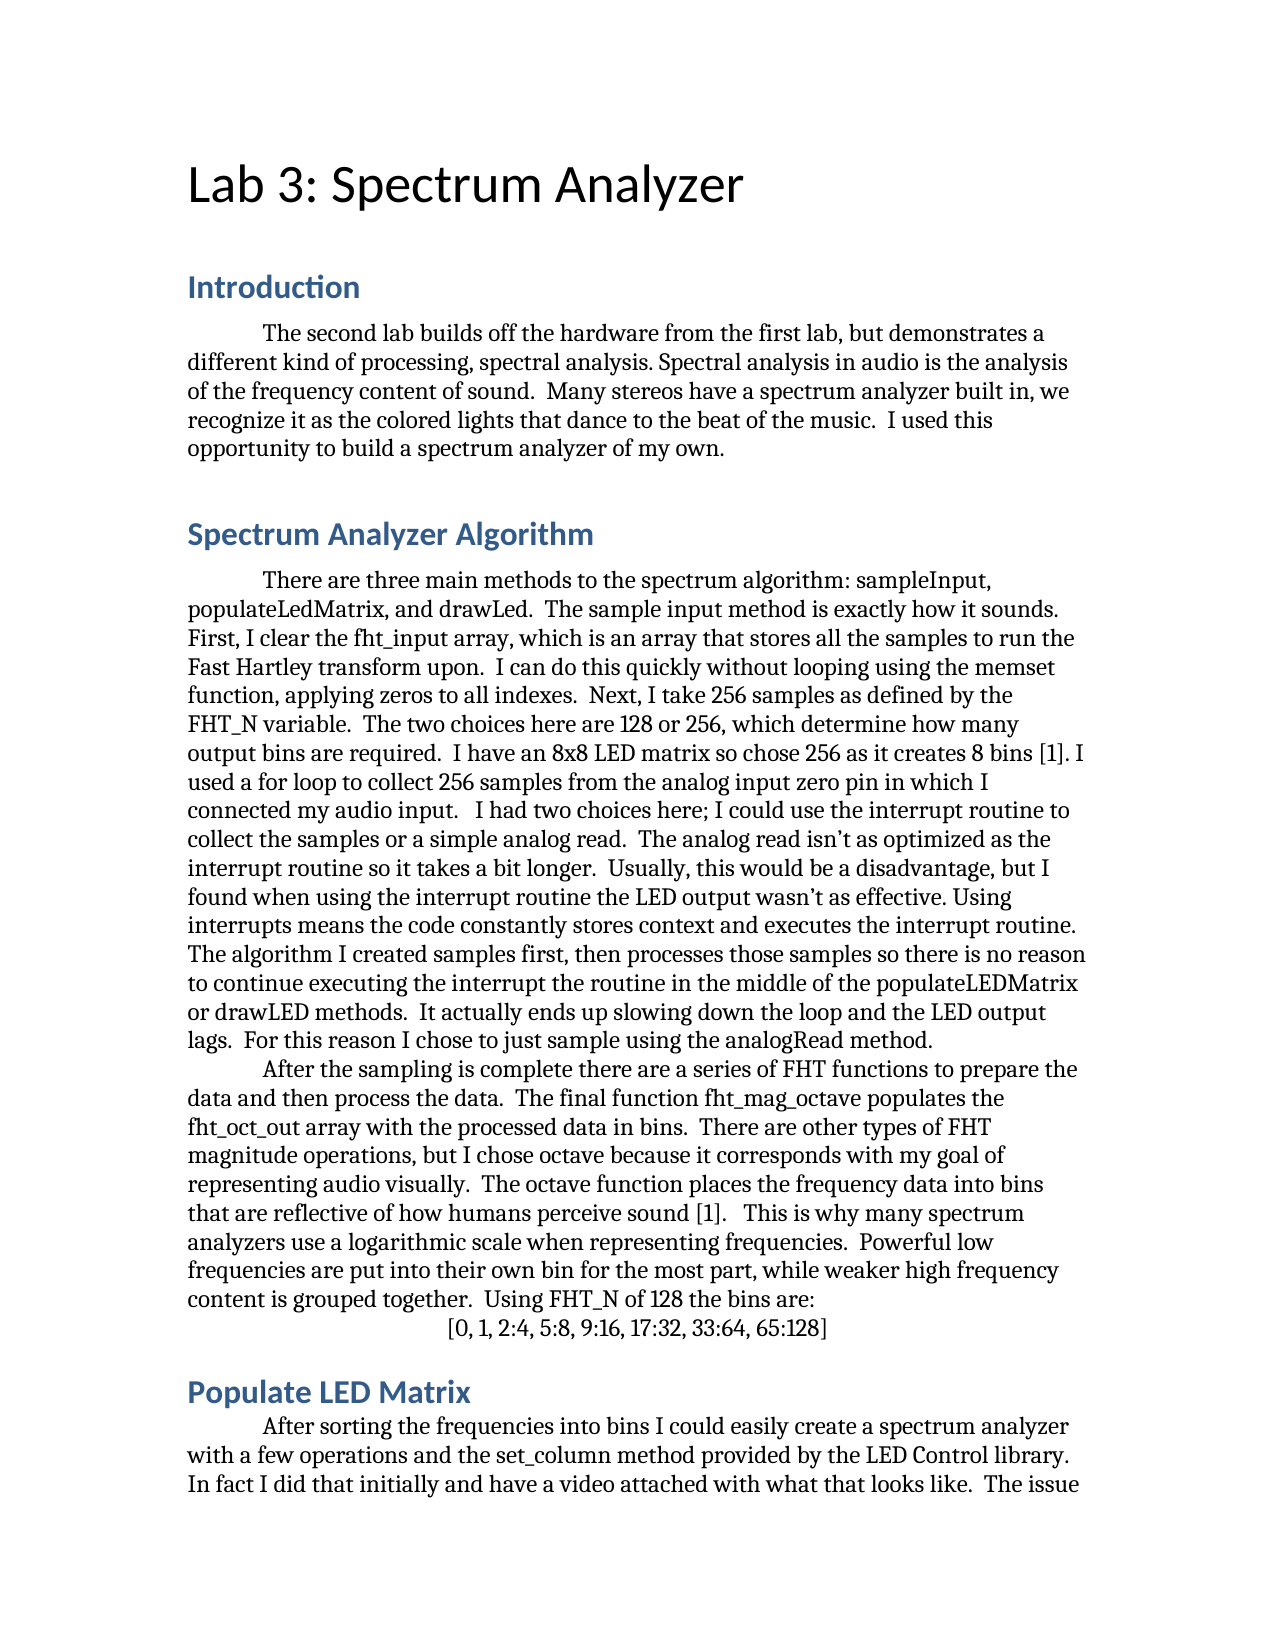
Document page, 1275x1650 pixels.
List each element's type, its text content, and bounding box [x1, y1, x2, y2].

text After the sampling is complete there are a series of FHT functions to prepare the data and then process the data. The final function fht_mag_octave populates the fht_oct_out array with the processed data in bins. There are other types of FHT magnitude operations, but I chose octave because it corresponds with my goal of representing audio visually. The octave function places the frequency data into bins that are reflective of how humans perceive sound [1]. This is why many spectrum analyzers use a logarithmic scale when representing frequencies. Powerful low frequencies are put into their own bin for the most part, while weaker high frequency content is grouped together. Using FHT_N of 128 the bins are: [187, 1055, 1087, 1314]
text Populate LED Matrix [187, 1371, 1087, 1412]
title Lab 3: Spectrum Analyzer [187, 150, 1087, 216]
text [0, 1, 2:4, 5:8, 9:16, 17:32, 33:64, 65:128] [187, 1314, 1087, 1343]
subtitle Introduction [187, 266, 1087, 307]
subtitle Spectrum Analyzer Algorithm [187, 513, 1087, 554]
text The second lab builds off the hardware from the first lab, but demonstrates a different kind of processing, spectral analysis. Spectral analysis in audio is the analysis of the frequency content of sound. Many stereos have a spectrum analyzer built in, we recognize it as the colored lights that dance to the beat of the music. I used this opportunity to build a spectrum analyzer of my own. [187, 319, 1087, 463]
text There are three main methods to the spectrum algorithm: sampleInput, populateLedMatrix, and drawLed. The sample input method is exactly how it sounds. First, I clear the fht_input array, which is an array that stores all the samples to run the Fast Hartley transform upon. I can do this quickly without looping using the memset function, applying zeros to all indexes. Next, I take 256 samples as defined by the FHT_N variable. The two choices here are 128 or 256, which determine how many output bins are required. I have an 8x8 LED matrix so chose 256 as it creates 8 bins [1]. I used a for loop to collect 256 samples from the analog input zero pin in which I connected my audio input. I had two choices here; I could use the interrupt routine to collect the samples or a simple analog read. The analog read isn’t as optimized as the interrupt routine so it takes a bit longer. Usually, this would be a disadvantage, but I found when using the interrupt routine the LED output wasn’t as effective. Using interrupts means the code constantly stores context and executes the interrupt routine. The algorithm I created samples first, then processes those samples so there is no reason to continue executing the interrupt the routine in the middle of the populateLEDMatrix or drawLED methods. It actually ends up slowing down the loop and the LED output lags. For this reason I chose to just sample using the analogRead method. [187, 566, 1087, 1055]
